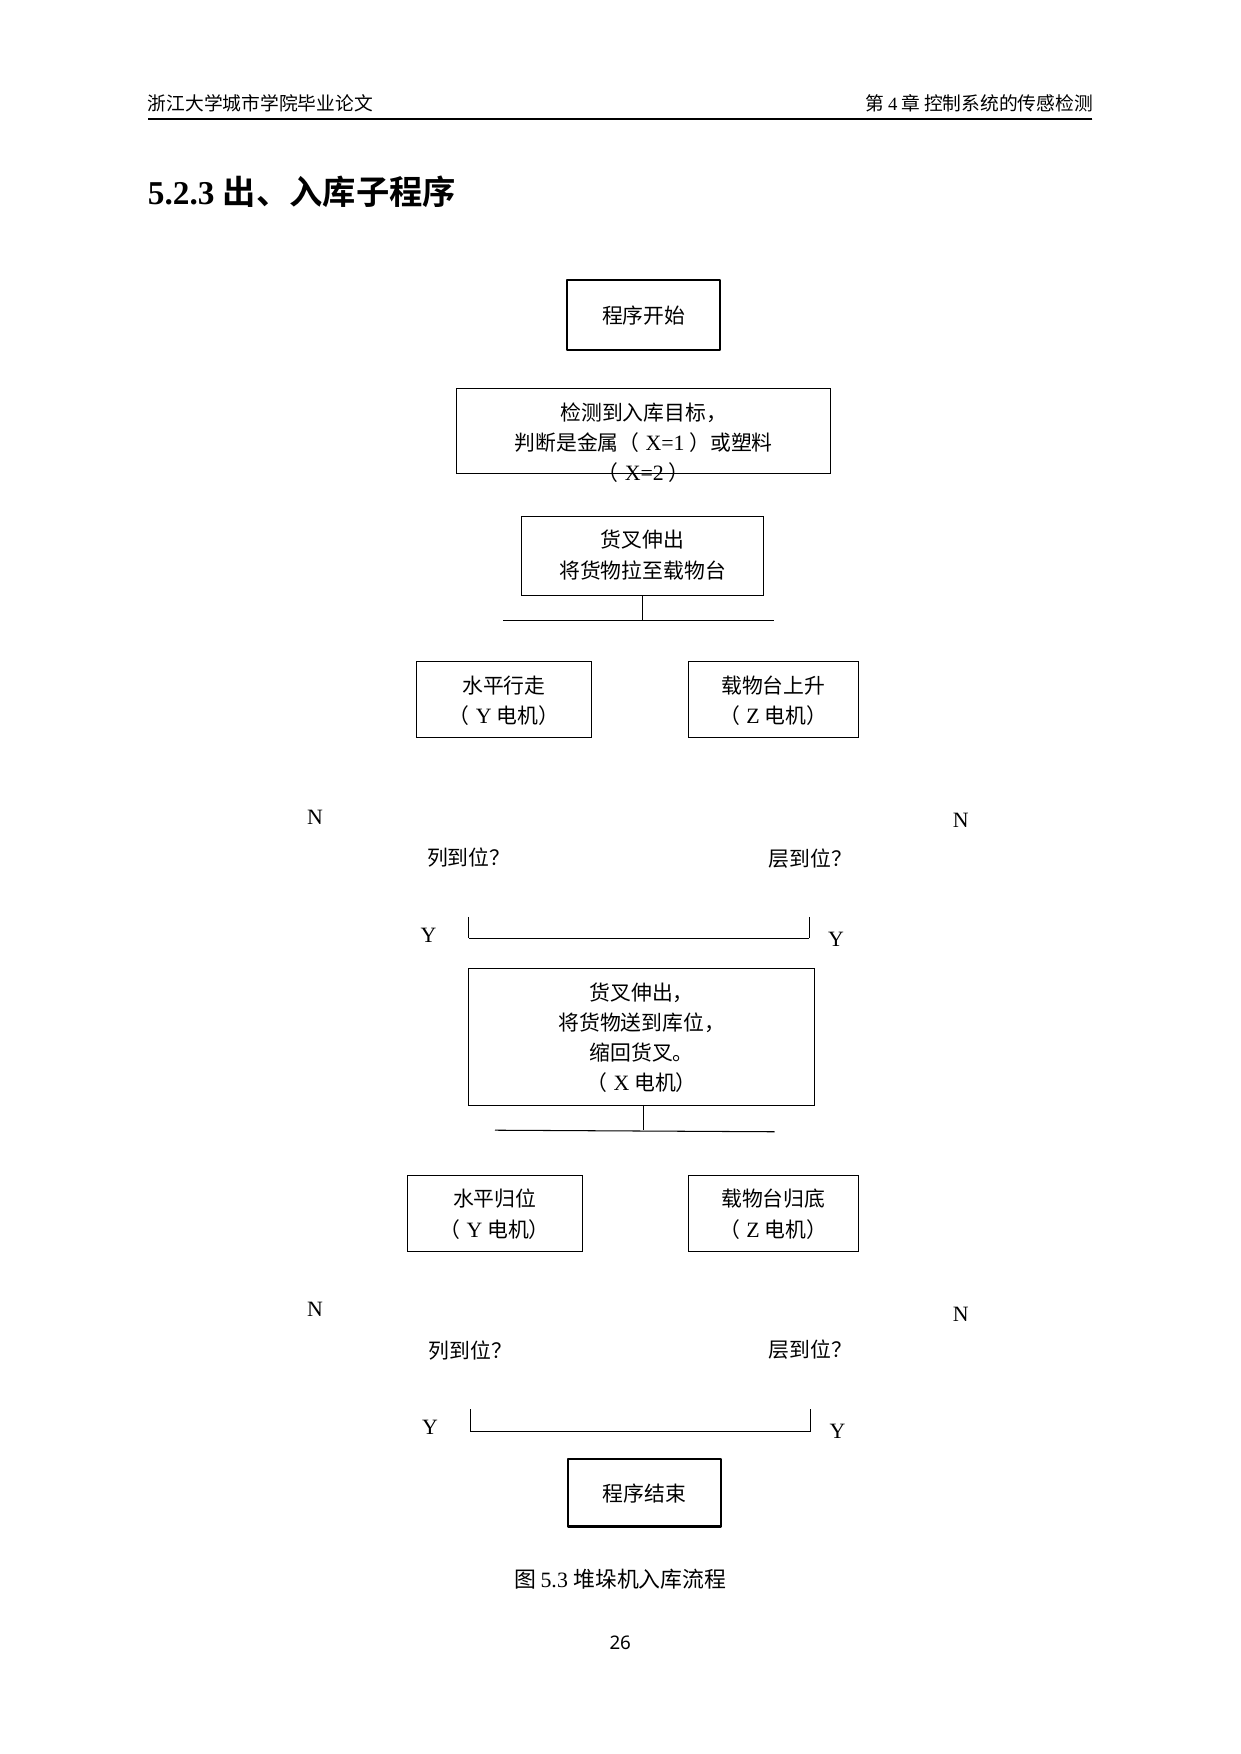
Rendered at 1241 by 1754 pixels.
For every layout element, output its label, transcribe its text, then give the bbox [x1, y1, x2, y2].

subtitle 5.2.3 出、入库子程序 [148, 157, 1092, 222]
text 图5.3 堆垛机入库流程 [148, 1562, 1092, 1594]
